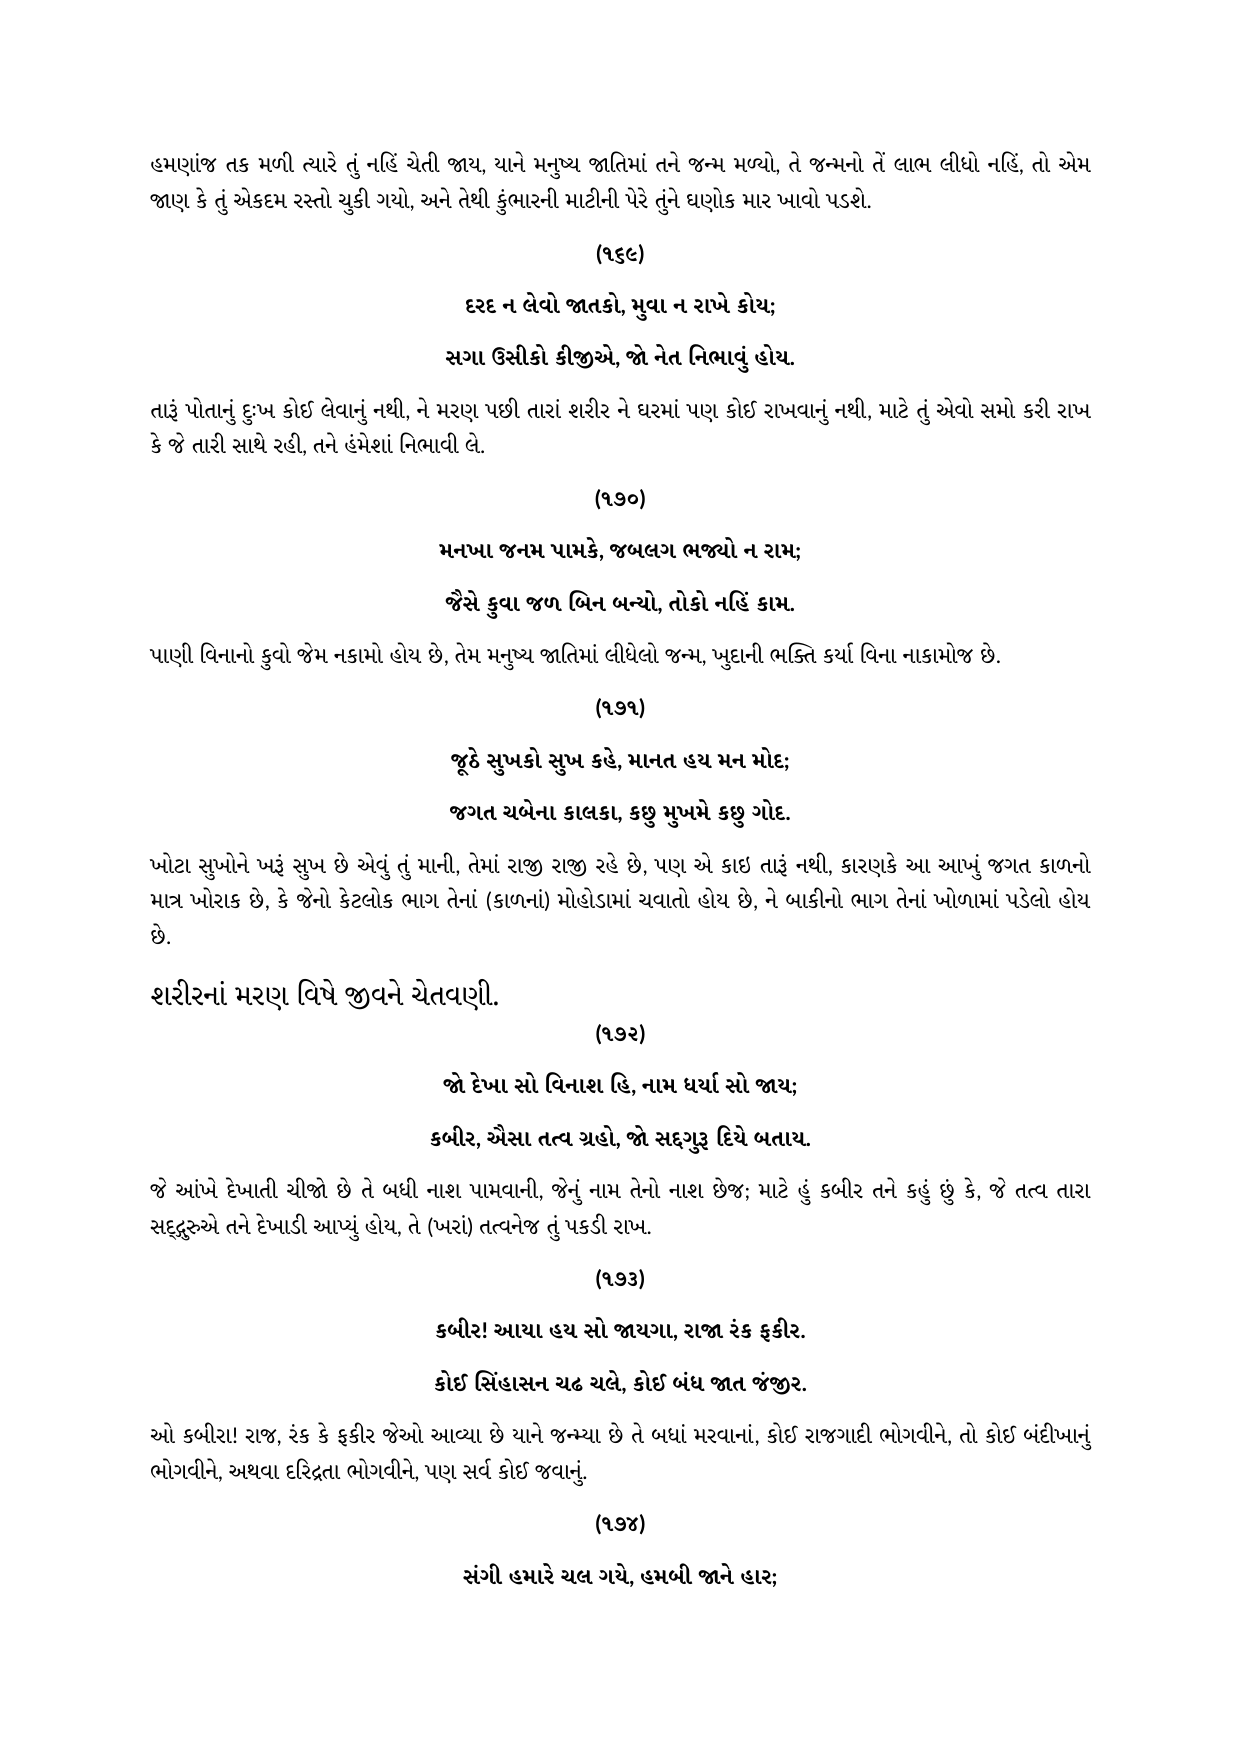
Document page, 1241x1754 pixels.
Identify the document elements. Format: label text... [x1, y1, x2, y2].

text (૧૭૪) [150, 1509, 1090, 1542]
text (૧૭૩) [150, 1264, 1090, 1297]
text કબીર! આયા હય સો જાયગા, રાજા રંક ફકીર. [150, 1316, 1090, 1349]
text (૧૭૧) [150, 693, 1090, 726]
text પાણી વિનાનો કુવો જેમ નકામો હોય છે, તેમ મનુષ્ય જાતિમાં લીધેલો જન્મ, ખુદાની ભક્તિ કર્યા વિના નાકામોજ છે. [150, 641, 1090, 674]
text હમણાંજ તક મળી ત્યારે તું નહિં ચેતી જાય, યાને મનુષ્ય જાતિમાં તને જન્મ મળ્યો, તે જન્મનો તેં લાભ લીધો નહિં, તો એમ જાણ કે તું એકદમ રસ્તો ચુકી ગયો, અને તેથી કુંભારની માટીની પેરે તુંને ઘણોક માર ખાવો પડશે. [150, 150, 1090, 219]
text જગત ચબેના કાલકા, કછુ મુખમે કછુ ગોદ. [150, 798, 1090, 831]
text જે આંખે દેખાતી ચીજો છે તે બધી નાશ પામવાની, જેનું નામ તેનો નાશ છેજ; માટે હું કબીર તને કહું છું કે, જે તત્વ તારા સદ્દ્ગુરુએ તને દેખાડી આપ્યું હોય, તે (ખરાં) તત્વનેજ તું પકડી રાખ. [150, 1176, 1090, 1244]
text જૈસે કુવા જળ બિન બન્યો, તોકો નહિં કામ. [150, 588, 1090, 621]
text કોઈ સિંહાસન ચઢ ચલે, કોઈ બંધ જાત જંજીર. [150, 1368, 1090, 1402]
subtitle શરીરનાં મરણ વિષે જીવને ચેતવણી. [150, 974, 1090, 1018]
text ઓ કબીરા! રાજ, રંક કે ફકીર જેઓ આવ્યા છે યાને જન્મ્યા છે તે બધાં મરવાનાં, કોઈ રાજગાદી ભોગવીને, તો કોઈ બંદીખાનું ભોગવીને, અથવા દરિદ્રતા ભોગવીને, પણ સર્વ કોઈ જવાનું. [150, 1421, 1090, 1490]
text દરદ ન લેવો જાતકો, મુવા ન રાખે કોય; [150, 291, 1090, 324]
text (૧૭૦) [150, 483, 1090, 517]
text સગા ઉસીકો કીજીએ, જો નેત નિભાવું હોય. [150, 343, 1090, 376]
text જૂઠે સુખકો સુખ કહે, માનત હય મન મોદ; [150, 745, 1090, 778]
text (૧૭૨) [150, 1018, 1090, 1051]
text જો દેખા સો વિનાશ હિ, નામ ધર્યા સો જાય; [150, 1071, 1090, 1104]
text ખોટા સુખોને ખરૂં સુખ છે એવું તું માની, તેમાં રાજી રાજી રહે છે, પણ એ કાઇ તારૂં નથી, કારણકે આ આખું જગત કાળનો માત્ર ખોરાક છે, કે જેનો કેટલોક ભાગ તેનાં (કાળનાં) મોહોડામાં ચવાતો હોય છે, ને બાકીનો ભાગ તેનાં ખોળામાં પડેલો હોય છે. [150, 850, 1090, 955]
text તારૂં પોતાનું દુઃખ કોઈ લેવાનું નથી, ને મરણ પછી તારાં શરીર ને ઘરમાં પણ કોઈ રાખવાનું નથી, માટે તું એવો સમો કરી રાખ કે જે તારી સાથે રહી, તને હંમેશાં નિભાવી લે. [150, 395, 1090, 464]
text (૧૬૯) [150, 238, 1090, 271]
text કબીર, ઐસા તત્વ ગ્રહો, જો સદ્દગુરૂ દિયે બતાય. [150, 1123, 1090, 1156]
text મનખા જનમ પામકે, જબલગ ભજ્યો ન રામ; [150, 536, 1090, 569]
text સંગી હમારે ચલ ગયે, હમબી જાને હાર; [150, 1561, 1090, 1594]
